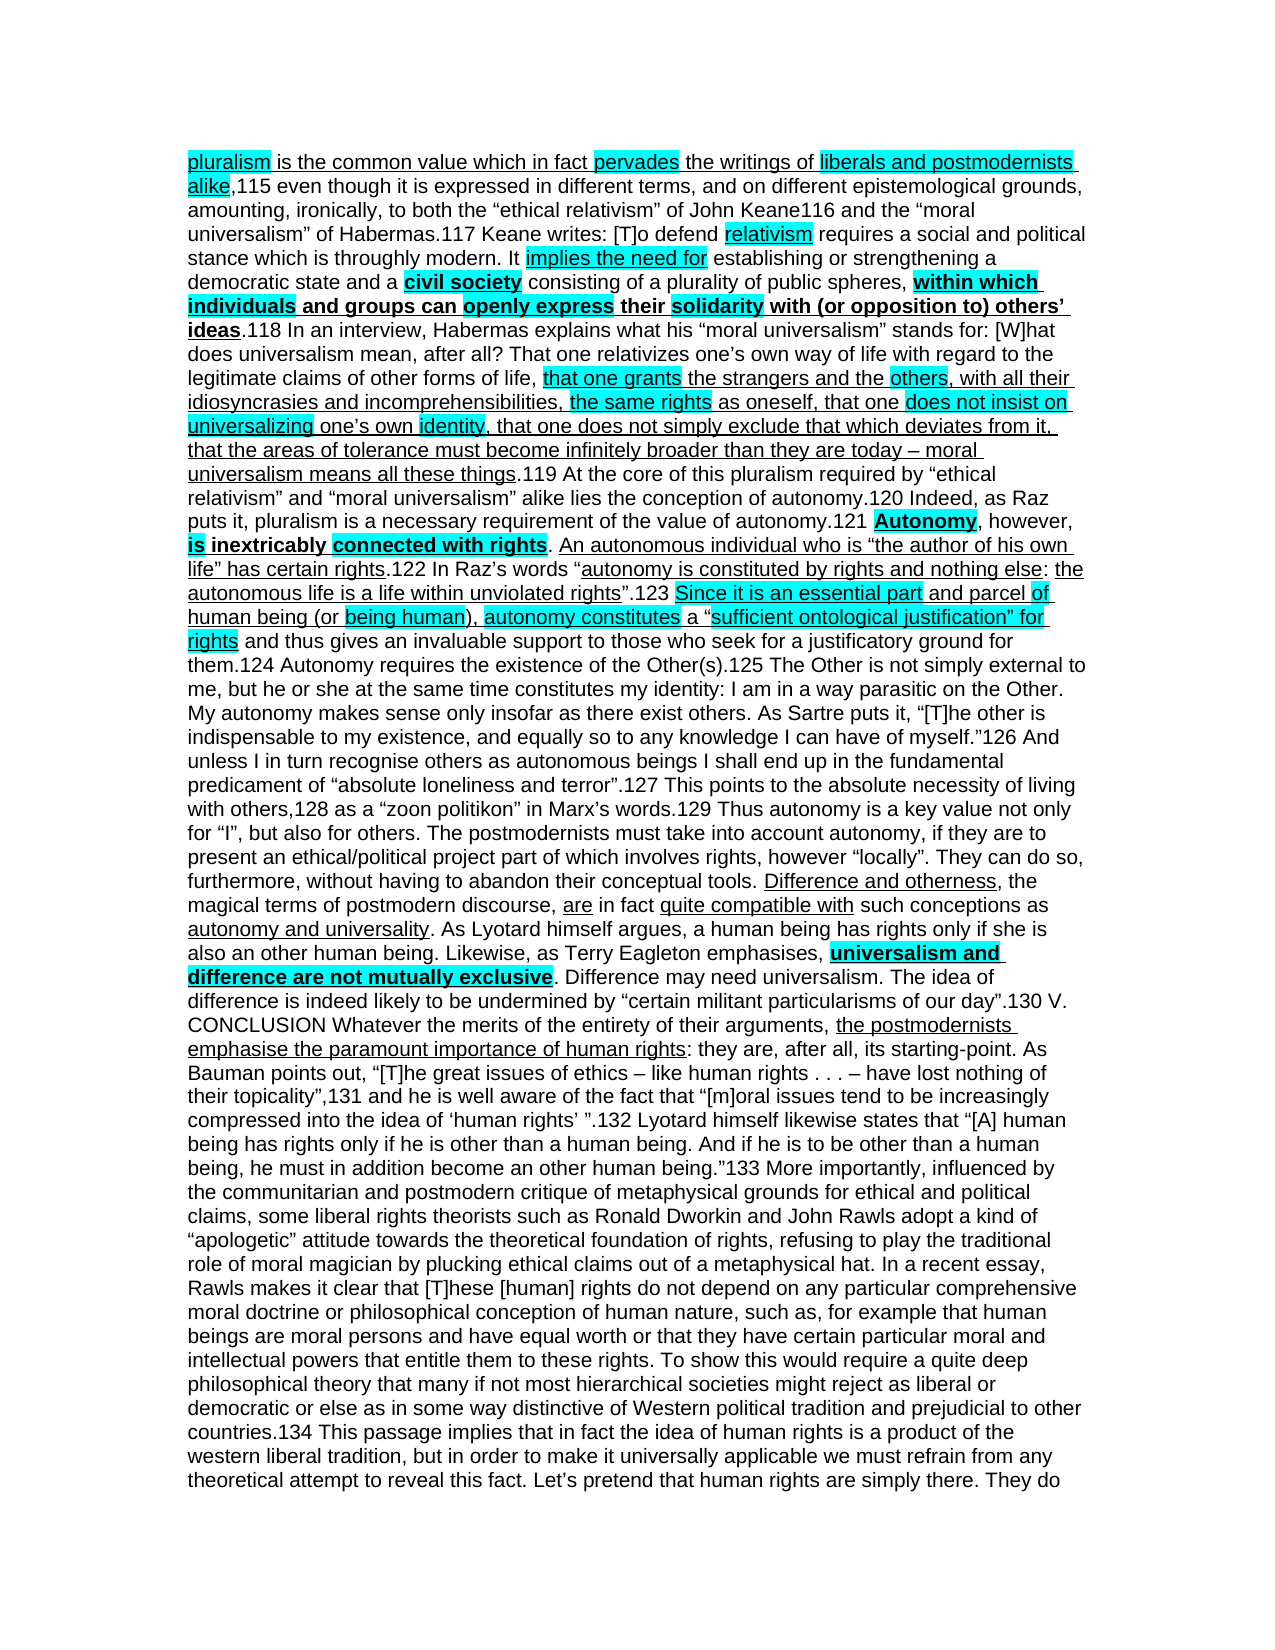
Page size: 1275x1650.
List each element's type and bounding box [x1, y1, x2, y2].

text [187, 150, 1087, 1492]
